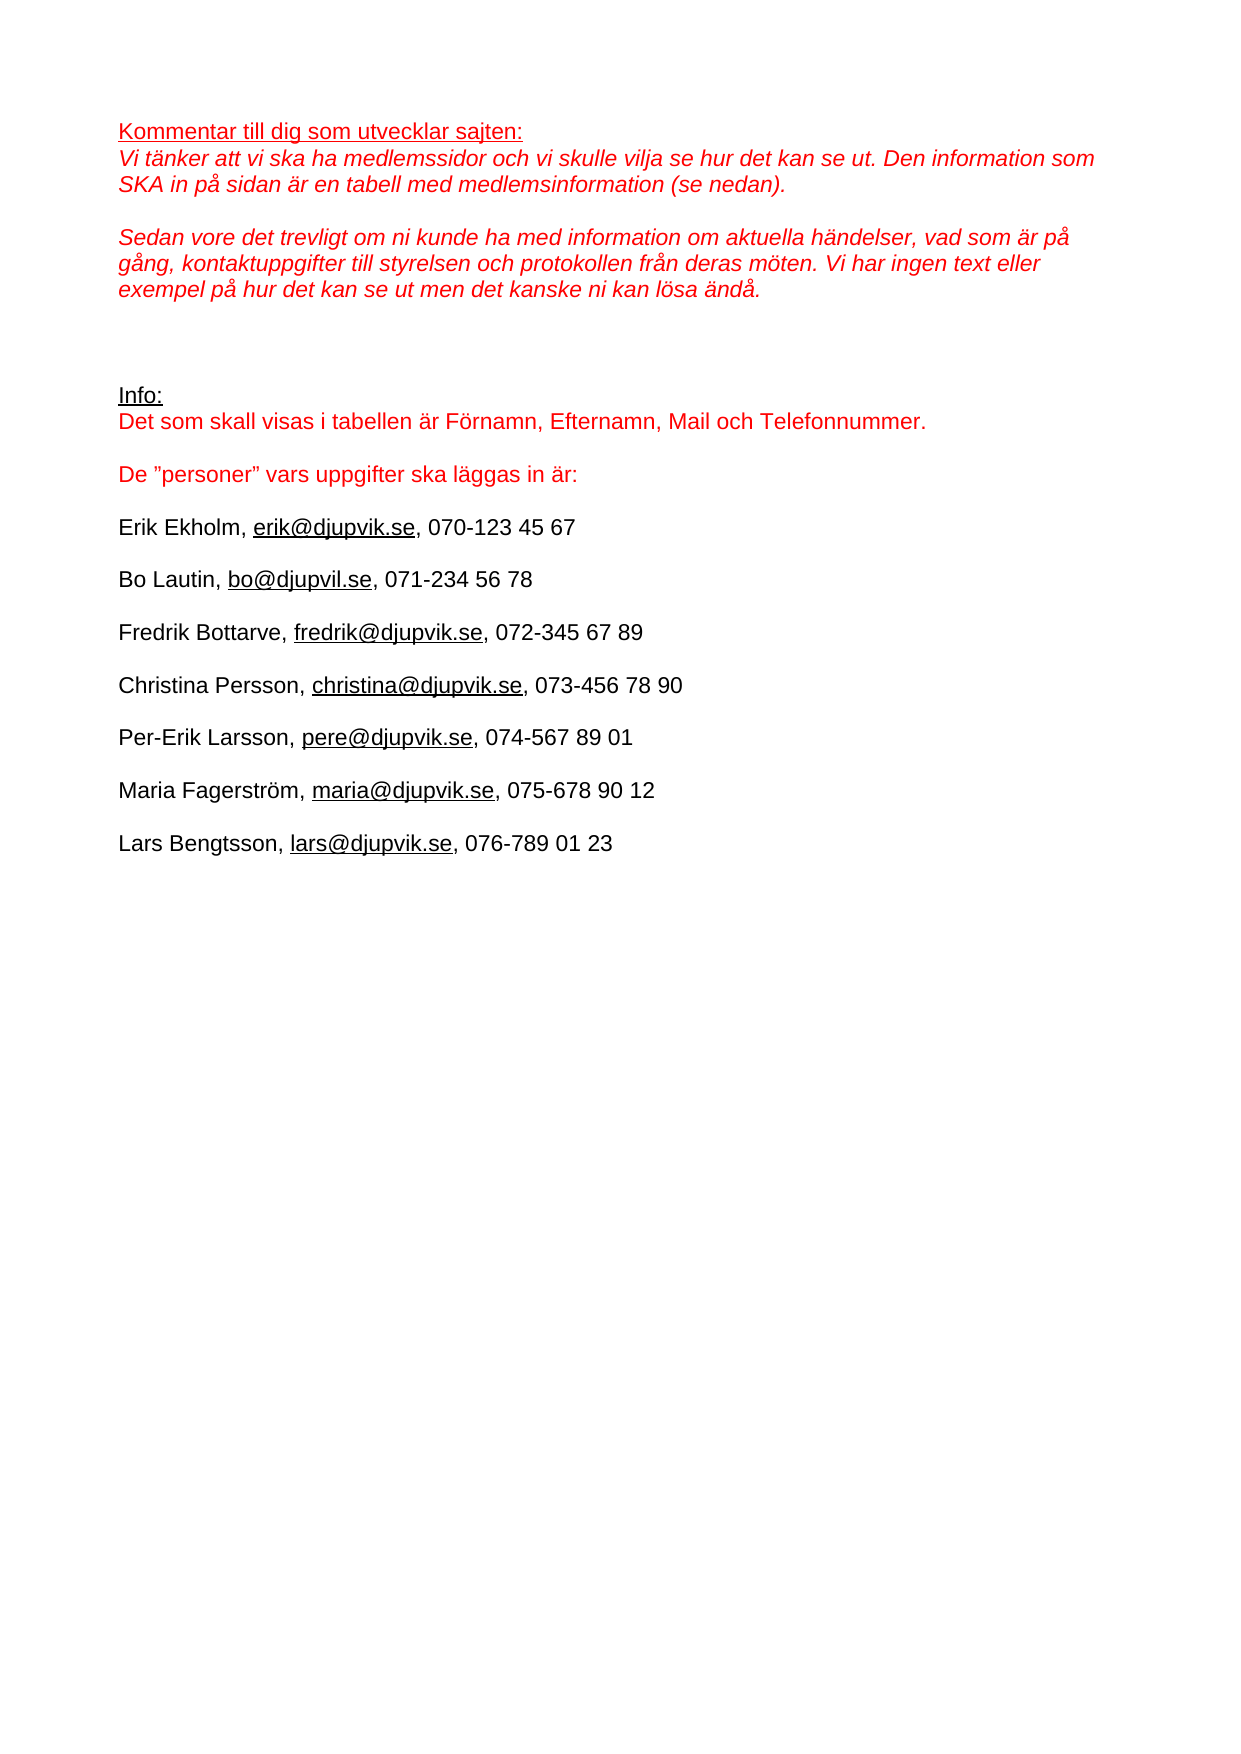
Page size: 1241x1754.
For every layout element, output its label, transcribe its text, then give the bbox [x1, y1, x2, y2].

text Per-Erik Larsson, pere@djupvik.se, 074-567 89 01 [118, 724, 1122, 751]
text Kommentar till dig som utvecklar sajten: [118, 118, 1122, 144]
text Christina Persson, christina@djupvik.se, 073-456 78 90 [118, 672, 1122, 698]
text Maria Fagerström, maria@djupvik.se, 075-678 90 12 [118, 777, 1122, 803]
text Fredrik Bottarve, fredrik@djupvik.se, 072-345 67 89 [118, 619, 1122, 645]
text Det som skall visas i tabellen är Förnamn, Efternamn, Mail och Telefonnummer. [118, 408, 1122, 434]
text Vi tänker att vi ska ha medlemssidor och vi skulle vilja se hur det kan se ut. Den information som SKA in på sidan är en tabell med medlemsinformation (se nedan). [118, 144, 1122, 197]
text Info: [118, 382, 1122, 408]
text Bo Lautin, bo@djupvil.se, 071-234 56 78 [118, 566, 1122, 592]
text De ”personer” vars uppgifter ska läggas in är: [118, 461, 1122, 487]
text Sedan vore det trevligt om ni kunde ha med information om aktuella händelser, vad som är på gång, kontaktuppgifter till styrelsen och protokollen från deras möten. Vi har ingen text eller exempel på hur det kan se ut men det kanske ni kan lösa ändå. [118, 223, 1122, 303]
text Erik Ekholm, erik@djupvik.se, 070-123 45 67 [118, 513, 1122, 540]
text Lars Bengtsson, lars@djupvik.se, 076-789 01 23 [118, 830, 1122, 856]
